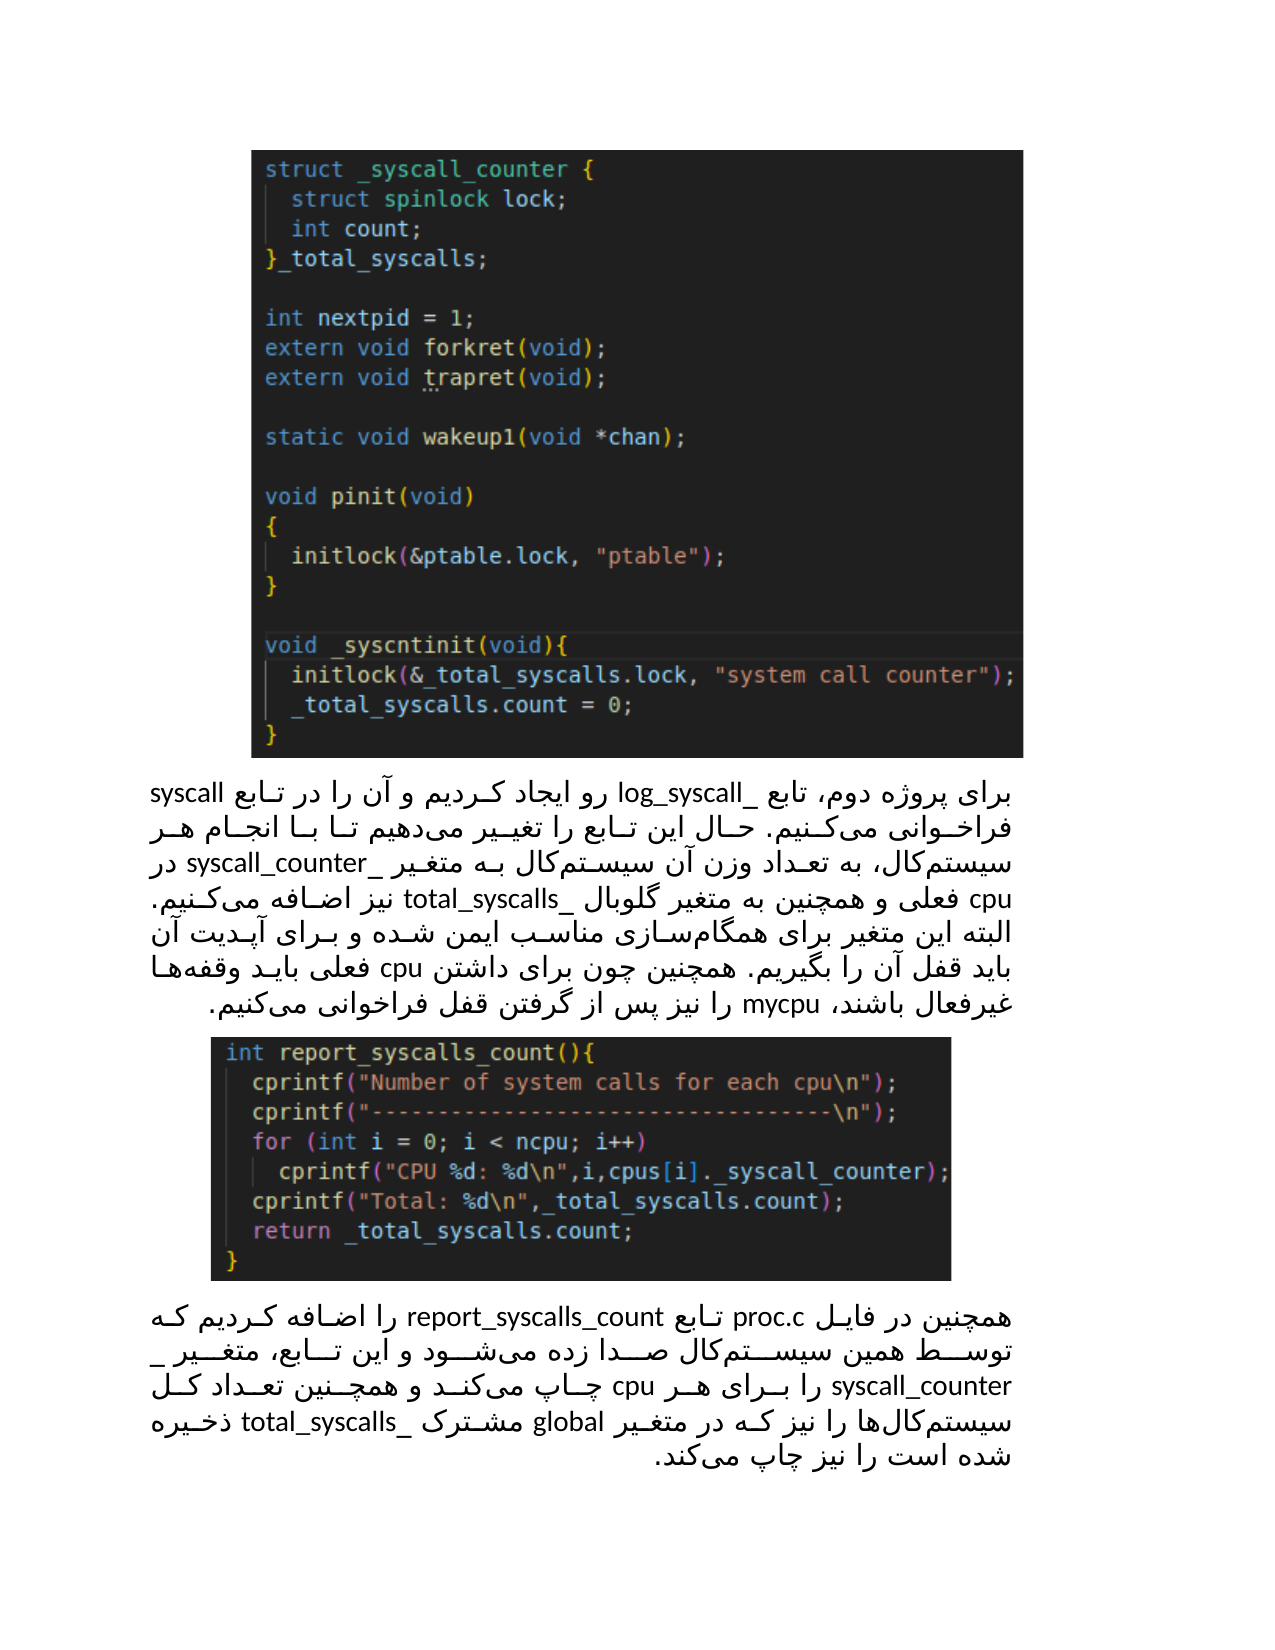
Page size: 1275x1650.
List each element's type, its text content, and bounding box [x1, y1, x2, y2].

picture [251, 150, 1024, 758]
text همچنین در فایل proc.c تابع report_syscalls_count را اضافه کردیم که توسط همین سیستم‌کال صدا زده می‌شود و این تابع، متغیر _syscall_counter را برای هر cpu چاپ می‌کند و همچنین تعداد کل سیستم‌کال‌ها را نیز که در متغیر global مشترک _total_syscalls ذخیره شده است را نیز چاپ می‌کند. [150, 1298, 1012, 1472]
text برای پروژه دوم، تابع _log_syscall رو ایجاد کردیم و آن را در تابع syscall فراخوانی می‌کنیم. حال این تابع را تغییر می‌دهیم تا با انجام هر سیستم‌کال، به تعداد وزن آن سیستم‌کال به متغیر _syscall_counter در cpu فعلی و همچنین به متغیر گلوبال _total_syscalls نیز اضافه می‌کنیم. البته این متغیر برای همگام‌سازی مناسب ایمن شده و برای آپدیت آن باید قفل آن را بگیریم. همچنین چون برای داشتن cpu فعلی باید وقفه‌ها غیرفعال باشند، mycpu را نیز پس از گرفتن قفل فراخوانی می‌کنیم. [150, 774, 1012, 1021]
picture [210, 1037, 952, 1281]
